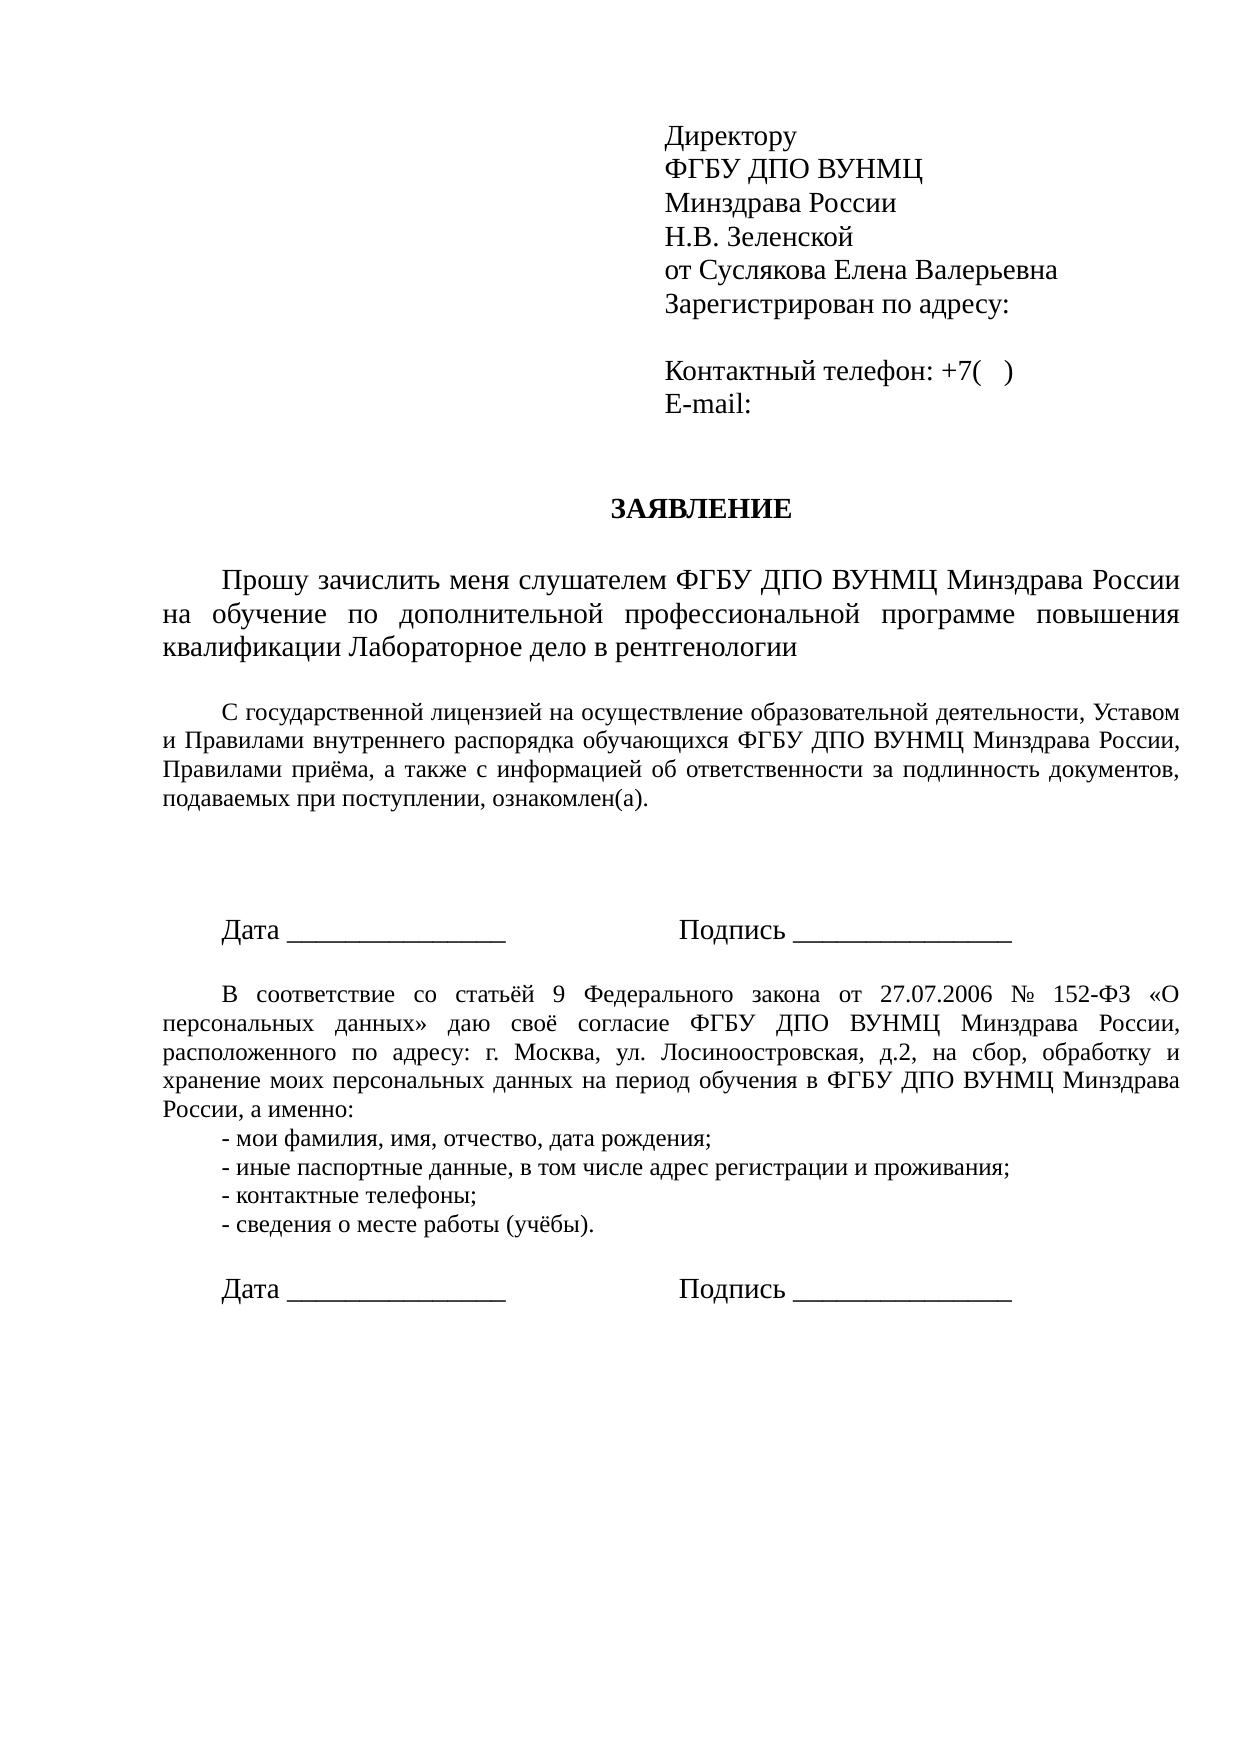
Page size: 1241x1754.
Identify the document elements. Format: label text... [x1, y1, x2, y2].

text E-mail: [635, 386, 1181, 420]
text Контактный телефон: +7( ) [635, 353, 1181, 386]
text - сведения о месте работы (учёбы). [162, 1209, 1181, 1238]
text от Суслякова Елена Валерьевна [635, 252, 1181, 286]
text Дата _______________ Подпись _______________ [162, 912, 1181, 946]
text Дата _______________ Подпись _______________ [162, 1272, 1181, 1305]
text В соответствие со статьёй 9 Федерального закона от 27.07.2006 № 152-ФЗ «О персональных данных» даю своё согласие ФГБУ ДПО ВУНМЦ Минздрава России, расположенного по адресу: г. Москва, ул. Лосиноостровская, д.2, на сбор, обработку и хранение моих персональных данных на период обучения в ФГБУ ДПО ВУНМЦ Минздрава России, а именно: [162, 979, 1181, 1123]
text - мои фамилия, имя, отчество, дата рождения; [162, 1123, 1181, 1152]
text ЗАЯВЛЕНИЕ [162, 491, 1181, 525]
text Н.В. Зеленской [664, 219, 1181, 252]
text Прошу зачислить меня слушателем ФГБУ ДПО ВУНМЦ Минздрава России на обучение по дополнительной профессиональной программе повышения квалификации Лабораторное дело в рентгенологии [162, 562, 1181, 663]
text Минздрава России [664, 185, 1181, 219]
text Директору [664, 118, 1181, 152]
text - контактные телефоны; [162, 1181, 1181, 1209]
text Зарегистрирован по адресу: [635, 286, 1181, 319]
text - иные паспортные данные, в том числе адрес регистрации и проживания; [162, 1152, 1181, 1181]
text С государственной лицензией на осуществление образовательной деятельности, Уставом и Правилами внутреннего распорядка обучающихся ФГБУ ДПО ВУНМЦ Минздрава России, Правилами приёма, а также с информацией об ответственности за подлинность документов, подаваемых при поступлении, ознакомлен(а). [162, 697, 1181, 812]
text ФГБУ ДПО ВУНМЦ [664, 152, 1181, 185]
